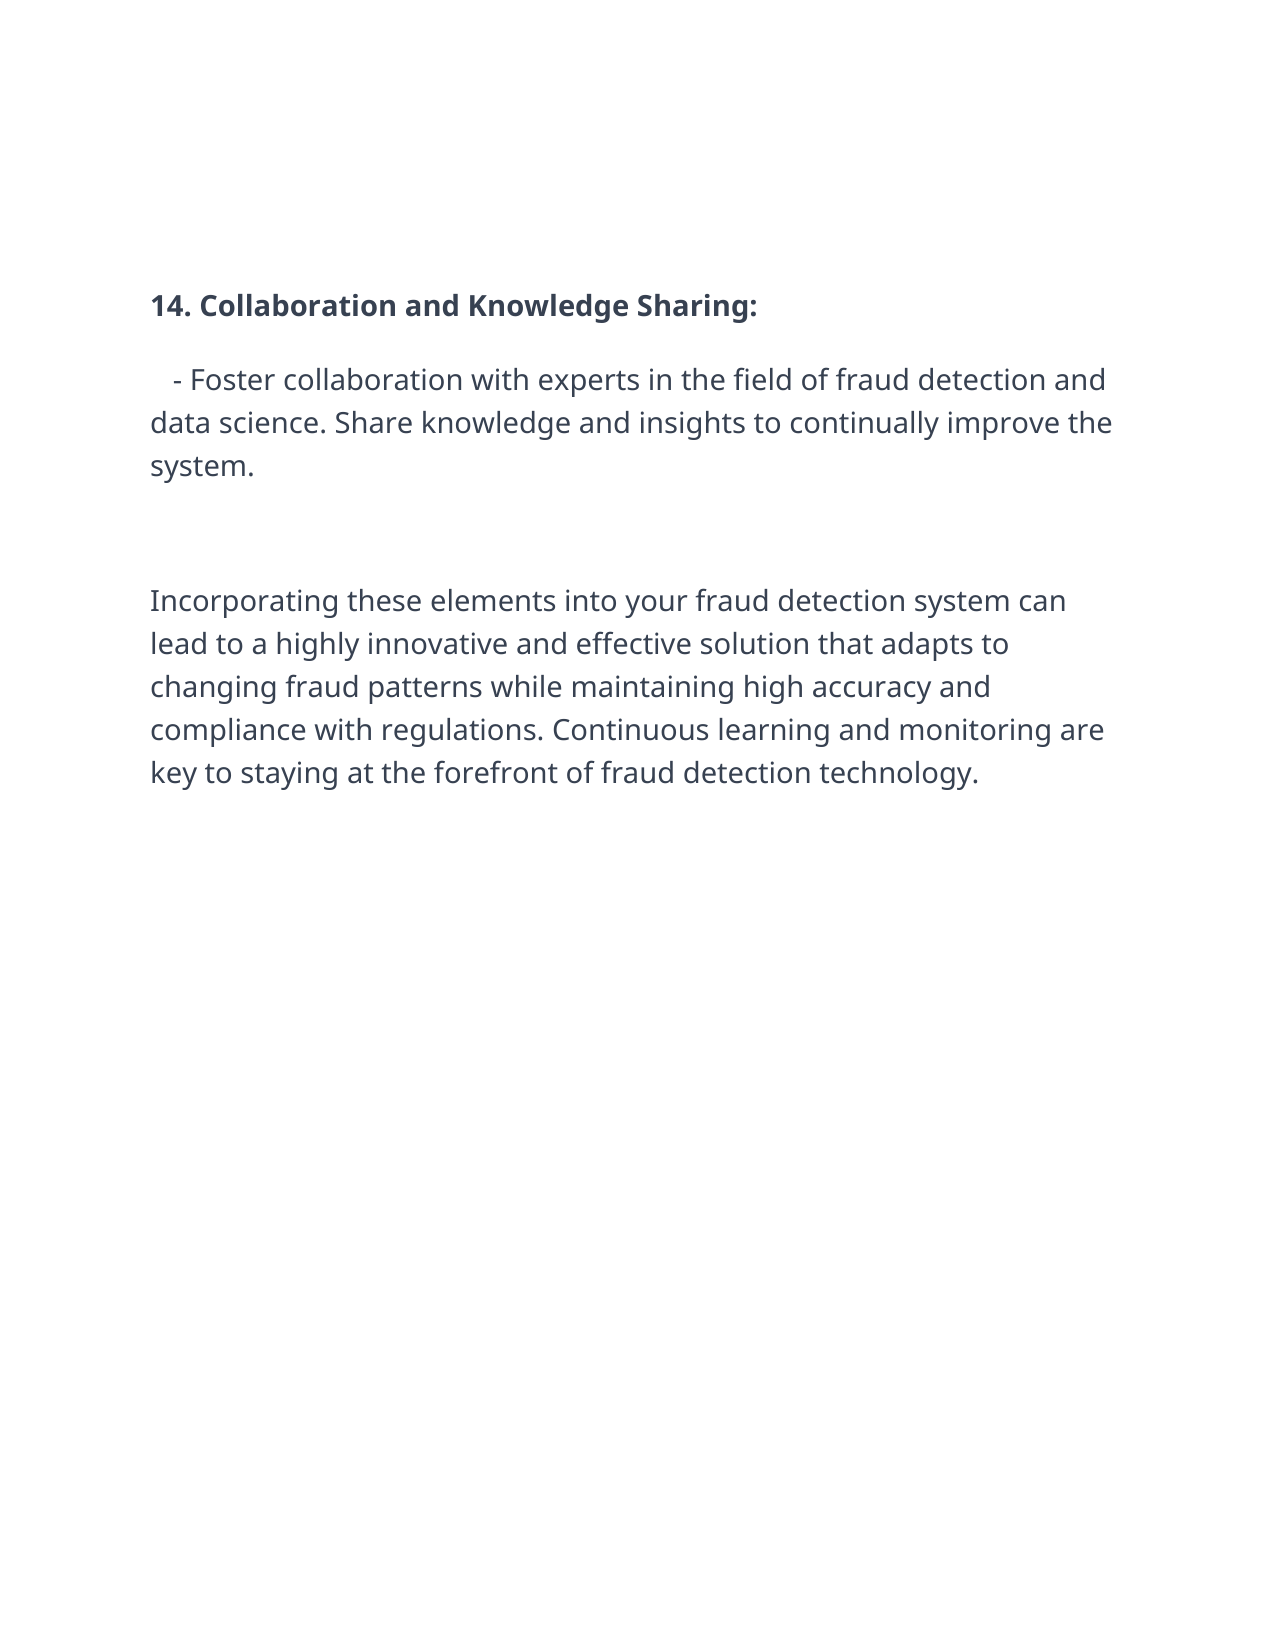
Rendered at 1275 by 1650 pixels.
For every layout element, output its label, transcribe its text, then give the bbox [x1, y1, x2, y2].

text 14. Collaboration and Knowledge Sharing: [150, 286, 1125, 325]
text - Foster collaboration with experts in the field of fraud detection and data science. Share knowledge and insights to continually improve the system. [150, 359, 1125, 485]
text Incorporating these elements into your fraud detection system can lead to a highly innovative and effective solution that adapts to changing fraud patterns while maintaining high accuracy and compliance with regulations. Continuous learning and monitoring are key to staying at the forefront of fraud detection technology. [150, 581, 1125, 792]
